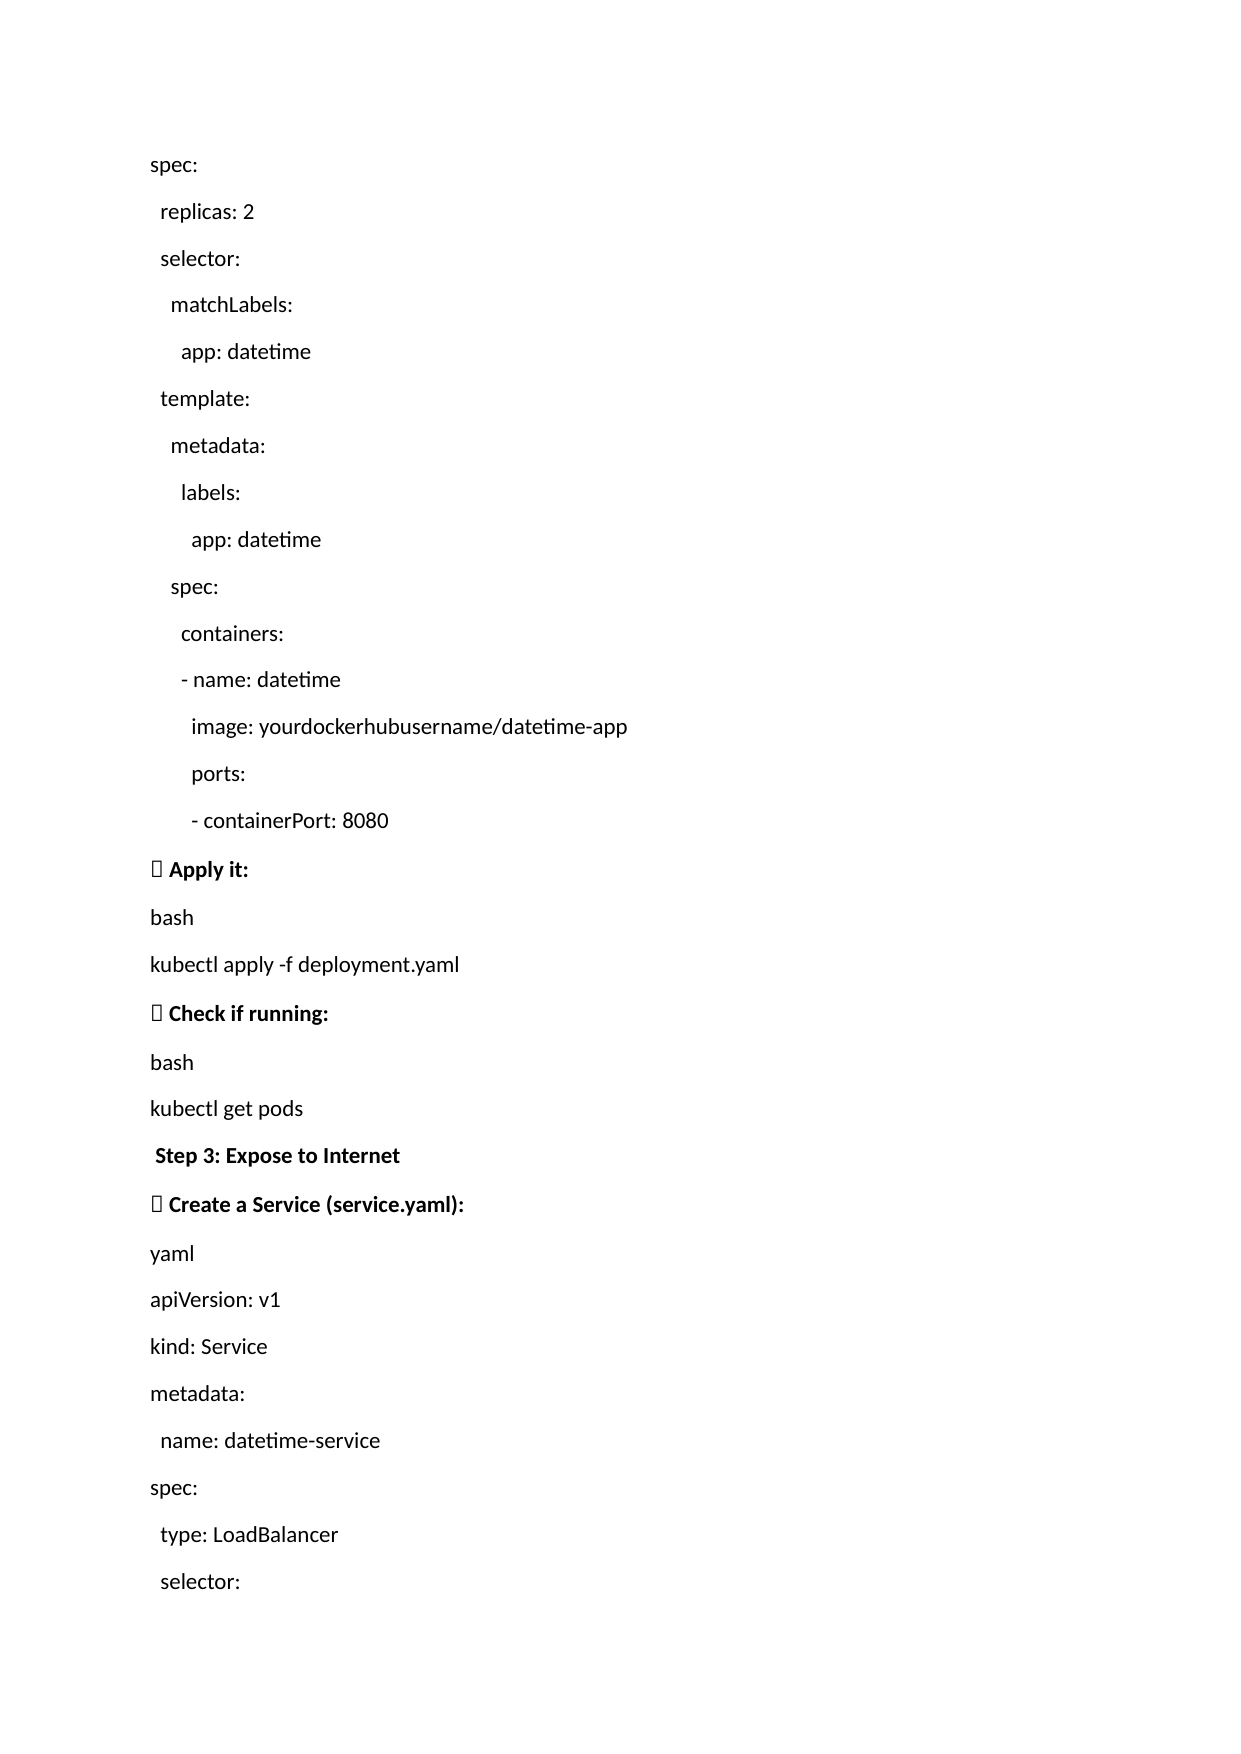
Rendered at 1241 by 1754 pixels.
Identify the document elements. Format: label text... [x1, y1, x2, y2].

text spec: [150, 150, 1090, 178]
text template: [150, 384, 1090, 412]
text kind: Service [150, 1332, 1090, 1361]
text matchLabels: [150, 291, 1090, 319]
text replicas: 2 [150, 197, 1090, 225]
text selector: [150, 244, 1090, 272]
text metadata: [150, 1379, 1090, 1407]
text 🔹 Create a Service (service.yaml): [150, 1188, 1090, 1219]
text kubectl apply -f deployment.yaml [150, 950, 1090, 978]
text - name: datetime [150, 666, 1090, 694]
text name: datetime-service [150, 1426, 1090, 1454]
text 🔹 Check if running: [150, 997, 1090, 1028]
text ports: [150, 759, 1090, 787]
text selector: [150, 1567, 1090, 1595]
text 🔹 Apply it: [150, 853, 1090, 884]
text - containerPort: 8080 [150, 806, 1090, 834]
text spec: [150, 1473, 1090, 1501]
text type: LoadBalancer [150, 1520, 1090, 1548]
text kubectl get pods [150, 1094, 1090, 1123]
text labels: [150, 478, 1090, 506]
text bash [150, 1048, 1090, 1076]
text yaml [150, 1239, 1090, 1267]
text bash [150, 903, 1090, 932]
text app: datetime [150, 337, 1090, 366]
text spec: [150, 572, 1090, 600]
text containers: [150, 619, 1090, 647]
text metadata: [150, 431, 1090, 459]
text apiVersion: v1 [150, 1286, 1090, 1314]
text app: datetime [150, 525, 1090, 553]
text Step 3: Expose to Internet [150, 1141, 1090, 1169]
text image: yourdockerhubusername/datetime-app [150, 712, 1090, 741]
